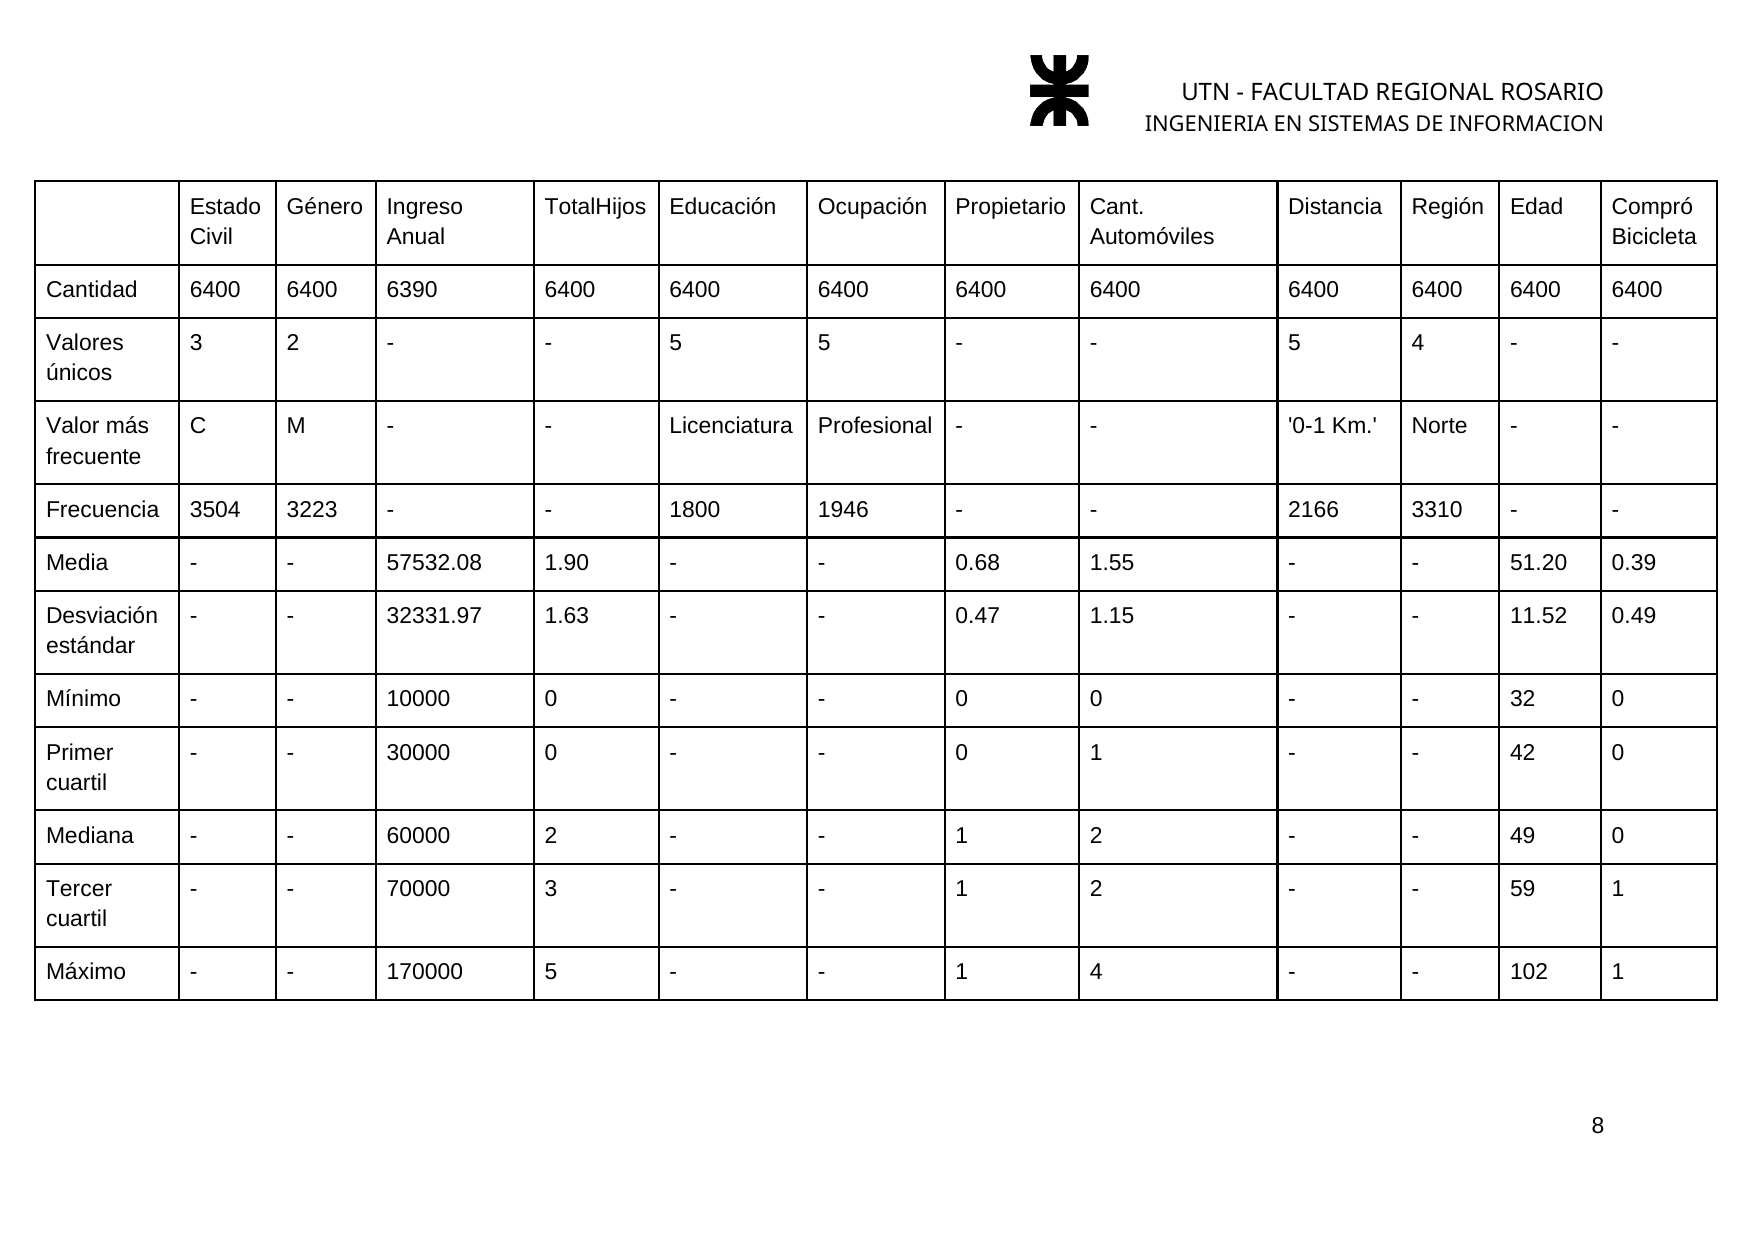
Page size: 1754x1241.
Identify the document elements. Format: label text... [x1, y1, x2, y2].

table_cell Frecuencia [36, 485, 178, 536]
table_cell 3310 [1402, 485, 1498, 536]
table_cell - [660, 865, 806, 946]
table_cell - [535, 319, 658, 400]
table_cell - [1500, 402, 1600, 483]
table_cell - [660, 811, 806, 862]
table_cell - [808, 948, 944, 999]
table_cell Valor más frecuente [36, 402, 178, 483]
table_cell C [180, 402, 275, 483]
table_cell - [946, 319, 1078, 400]
table_cell 49 [1500, 811, 1600, 862]
table_cell 4 [1080, 948, 1276, 999]
table_cell - [808, 675, 944, 726]
table_cell - [1279, 539, 1400, 589]
table_cell - [1279, 675, 1400, 726]
table_cell 2 [1080, 865, 1276, 946]
table_cell 32 [1500, 675, 1600, 726]
table_cell - [277, 592, 375, 673]
table_cell - [1402, 539, 1498, 589]
table_cell 0.68 [946, 539, 1078, 589]
table_cell 0 [535, 728, 658, 809]
table_cell 0.39 [1602, 539, 1716, 589]
table_cell - [1080, 402, 1276, 483]
table_cell 3 [180, 319, 275, 400]
table_cell 11.52 [1500, 592, 1600, 673]
table_cell - [1602, 485, 1716, 536]
table_cell 6400 [946, 266, 1078, 317]
table_cell - [1080, 485, 1276, 536]
table_cell 0 [1602, 811, 1716, 862]
table_cell 0 [535, 675, 658, 726]
table_cell - [660, 948, 806, 999]
table_cell - [660, 675, 806, 726]
table_header Compró Bicicleta [1602, 182, 1716, 263]
table_cell 170000 [377, 948, 533, 999]
table_cell 51.20 [1500, 539, 1600, 589]
table_cell 59 [1500, 865, 1600, 946]
table_cell 6400 [1402, 266, 1498, 317]
table_cell 1.90 [535, 539, 658, 589]
table_cell 0.47 [946, 592, 1078, 673]
table_cell - [1279, 592, 1400, 673]
table_cell - [660, 592, 806, 673]
table_cell - [277, 865, 375, 946]
table_cell - [535, 402, 658, 483]
table_cell Mínimo [36, 675, 178, 726]
table_cell 2 [1080, 811, 1276, 862]
table_cell - [808, 539, 944, 589]
table_cell 5 [808, 319, 944, 400]
table_cell - [1402, 865, 1498, 946]
table_header Edad [1500, 182, 1600, 263]
table_cell - [1402, 811, 1498, 862]
table_cell - [277, 811, 375, 862]
table_cell - [180, 948, 275, 999]
table_cell - [1279, 948, 1400, 999]
table_cell - [1279, 865, 1400, 946]
table_cell 6400 [180, 266, 275, 317]
table_header Ocupación [808, 182, 944, 263]
table_cell 102 [1500, 948, 1600, 999]
table_cell 42 [1500, 728, 1600, 809]
table_cell 1.63 [535, 592, 658, 673]
table_cell - [808, 865, 944, 946]
table_cell - [277, 728, 375, 809]
table_cell Tercer cuartil [36, 865, 178, 946]
table_cell - [277, 948, 375, 999]
table_cell 1 [946, 811, 1078, 862]
table_cell - [277, 539, 375, 589]
table_cell 32331.97 [377, 592, 533, 673]
table_cell Norte [1402, 402, 1498, 483]
table_cell 0 [1602, 675, 1716, 726]
table_cell 4 [1402, 319, 1498, 400]
table_cell - [808, 592, 944, 673]
table_cell 6400 [808, 266, 944, 317]
table_cell Valores únicos [36, 319, 178, 400]
table_header TotalHijos [535, 182, 658, 263]
table_cell 70000 [377, 865, 533, 946]
table_cell 30000 [377, 728, 533, 809]
table_cell M [277, 402, 375, 483]
table_cell - [1402, 592, 1498, 673]
table_cell - [277, 675, 375, 726]
table_cell 3504 [180, 485, 275, 536]
table_cell 6400 [1080, 266, 1276, 317]
table_header Distancia [1279, 182, 1400, 263]
table_cell - [1279, 811, 1400, 862]
table_cell 1 [1602, 948, 1716, 999]
table_cell 10000 [377, 675, 533, 726]
table_cell 6390 [377, 266, 533, 317]
table_cell 1.55 [1080, 539, 1276, 589]
table_cell Máximo [36, 948, 178, 999]
table_cell - [946, 485, 1078, 536]
table_cell Desviación estándar [36, 592, 178, 673]
table_cell - [180, 865, 275, 946]
table_cell Mediana [36, 811, 178, 862]
table_cell - [1602, 319, 1716, 400]
table_cell - [180, 539, 275, 589]
table_header Género [277, 182, 375, 263]
table_cell 57532.08 [377, 539, 533, 589]
table_cell 2 [535, 811, 658, 862]
table_cell 3 [535, 865, 658, 946]
table_cell '0-1 Km.' [1279, 402, 1400, 483]
table_header Región [1402, 182, 1498, 263]
table_header Propietario [946, 182, 1078, 263]
table_cell 5 [535, 948, 658, 999]
table_cell - [1402, 948, 1498, 999]
table_cell - [180, 728, 275, 809]
table_cell 1.15 [1080, 592, 1276, 673]
table_cell - [377, 485, 533, 536]
table_cell - [660, 539, 806, 589]
table_cell - [1080, 319, 1276, 400]
table_cell 5 [660, 319, 806, 400]
table_cell - [1500, 319, 1600, 400]
table_cell 1 [946, 948, 1078, 999]
table_cell 5 [1279, 319, 1400, 400]
table_cell 1800 [660, 485, 806, 536]
table_cell 0 [946, 675, 1078, 726]
table_cell - [180, 811, 275, 862]
table_cell Licenciatura [660, 402, 806, 483]
table_header Estado Civil [180, 182, 275, 263]
table_cell 0 [1080, 675, 1276, 726]
table_cell 0 [946, 728, 1078, 809]
table_cell 6400 [1279, 266, 1400, 317]
table_cell - [535, 485, 658, 536]
table_cell - [1402, 728, 1498, 809]
picture [1030, 55, 1089, 126]
table_cell 1946 [808, 485, 944, 536]
table_cell 1 [1602, 865, 1716, 946]
table_header Educación [660, 182, 806, 263]
table_cell - [180, 675, 275, 726]
table_cell Cantidad [36, 266, 178, 317]
table_cell Media [36, 539, 178, 589]
table_cell 6400 [660, 266, 806, 317]
table_cell - [660, 728, 806, 809]
table_cell - [1402, 675, 1498, 726]
table_cell 2 [277, 319, 375, 400]
table_header Ingreso Anual [377, 182, 533, 263]
table_cell - [1602, 402, 1716, 483]
table_cell 60000 [377, 811, 533, 862]
table_cell Primer cuartil [36, 728, 178, 809]
table_cell 2166 [1279, 485, 1400, 536]
table_cell 3223 [277, 485, 375, 536]
table_header [36, 182, 178, 263]
table_cell 6400 [1602, 266, 1716, 317]
table_cell 0.49 [1602, 592, 1716, 673]
table_cell 6400 [535, 266, 658, 317]
table_cell 1 [946, 865, 1078, 946]
table_cell - [377, 319, 533, 400]
table_cell - [180, 592, 275, 673]
table_cell - [377, 402, 533, 483]
table_cell - [808, 728, 944, 809]
table_cell - [946, 402, 1078, 483]
table_cell 1 [1080, 728, 1276, 809]
table_cell 0 [1602, 728, 1716, 809]
table_cell - [808, 811, 944, 862]
table_cell - [1279, 728, 1400, 809]
table_cell - [1500, 485, 1600, 536]
table_header Cant. Automóviles [1080, 182, 1276, 263]
table_cell 6400 [277, 266, 375, 317]
table_cell Profesional [808, 402, 944, 483]
table_cell 6400 [1500, 266, 1600, 317]
